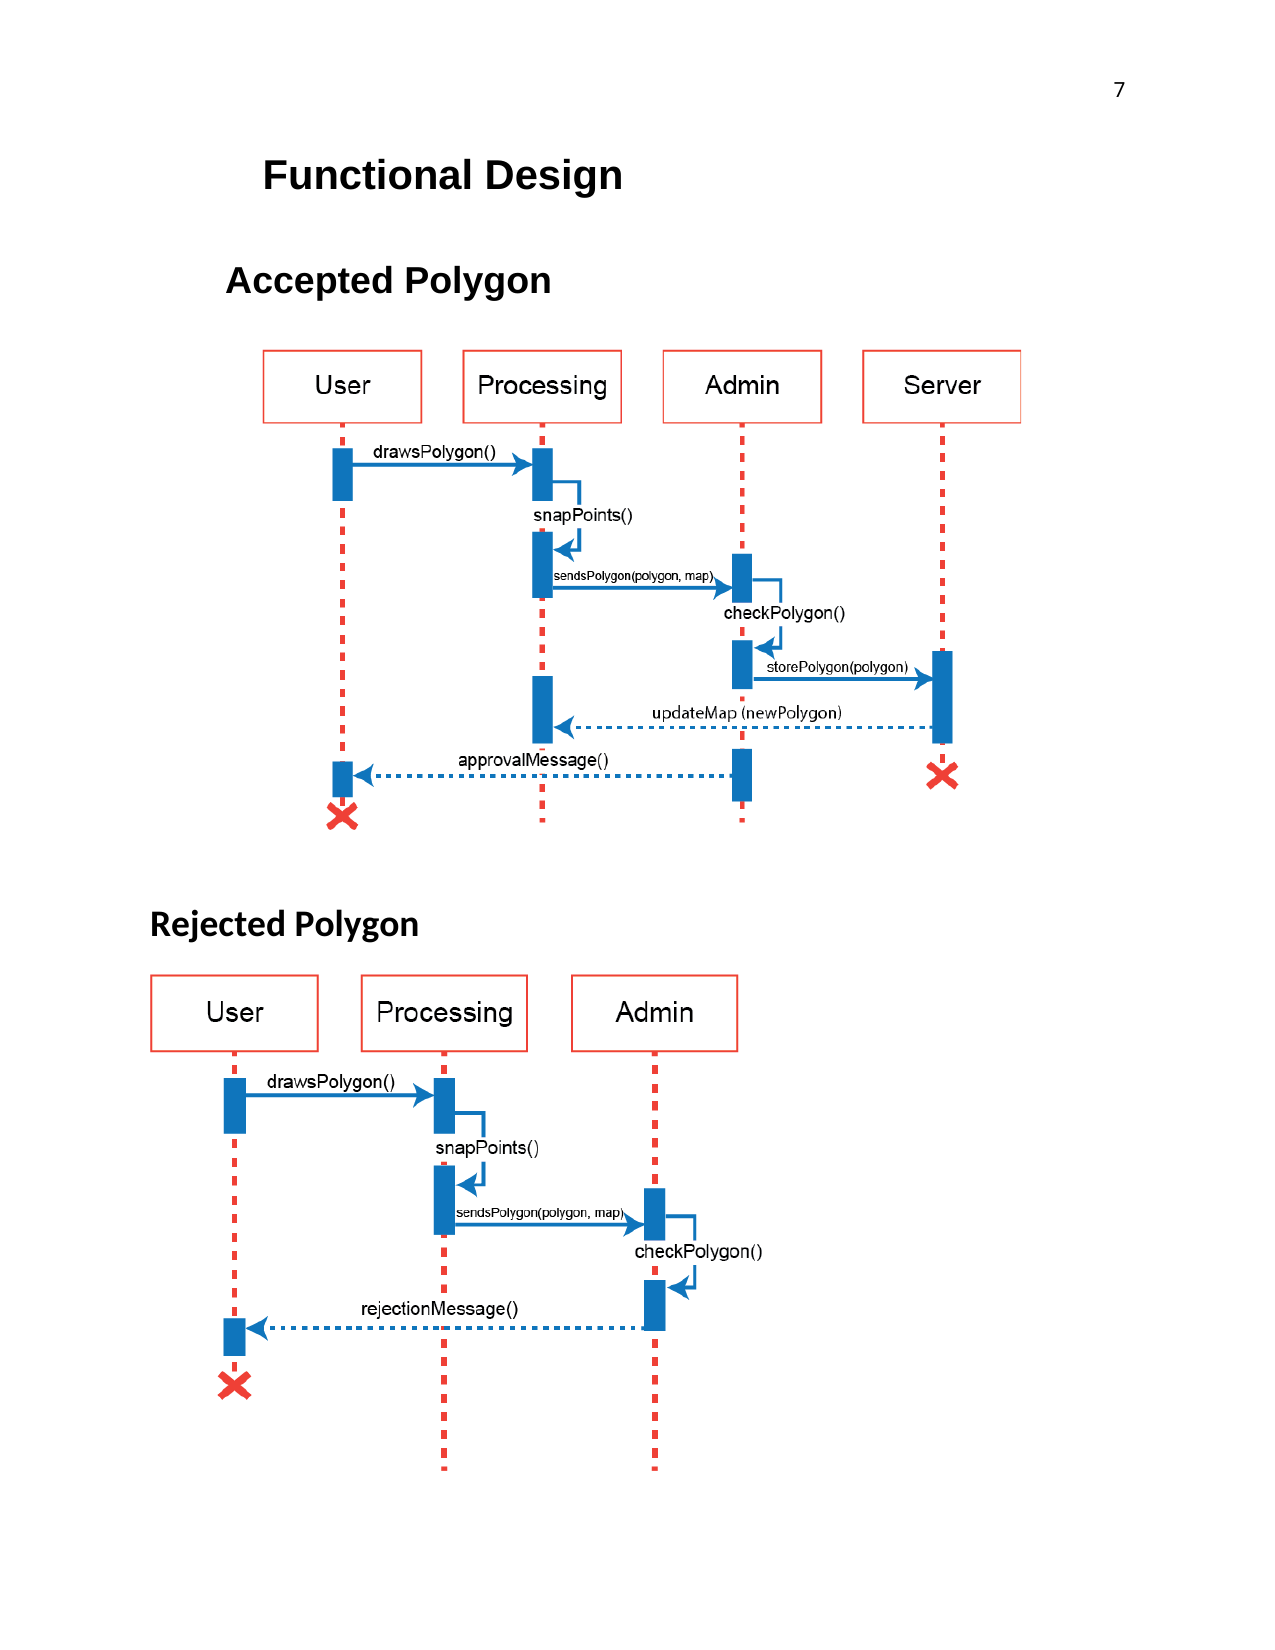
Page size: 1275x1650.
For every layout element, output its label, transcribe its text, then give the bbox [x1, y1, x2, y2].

picture [262, 349, 1022, 830]
subtitle Rejected Polygon [0, 900, 1125, 946]
subtitle Accepted Polygon [150, 258, 1125, 301]
picture [150, 974, 779, 1471]
subtitle Functional Design [150, 150, 1125, 246]
